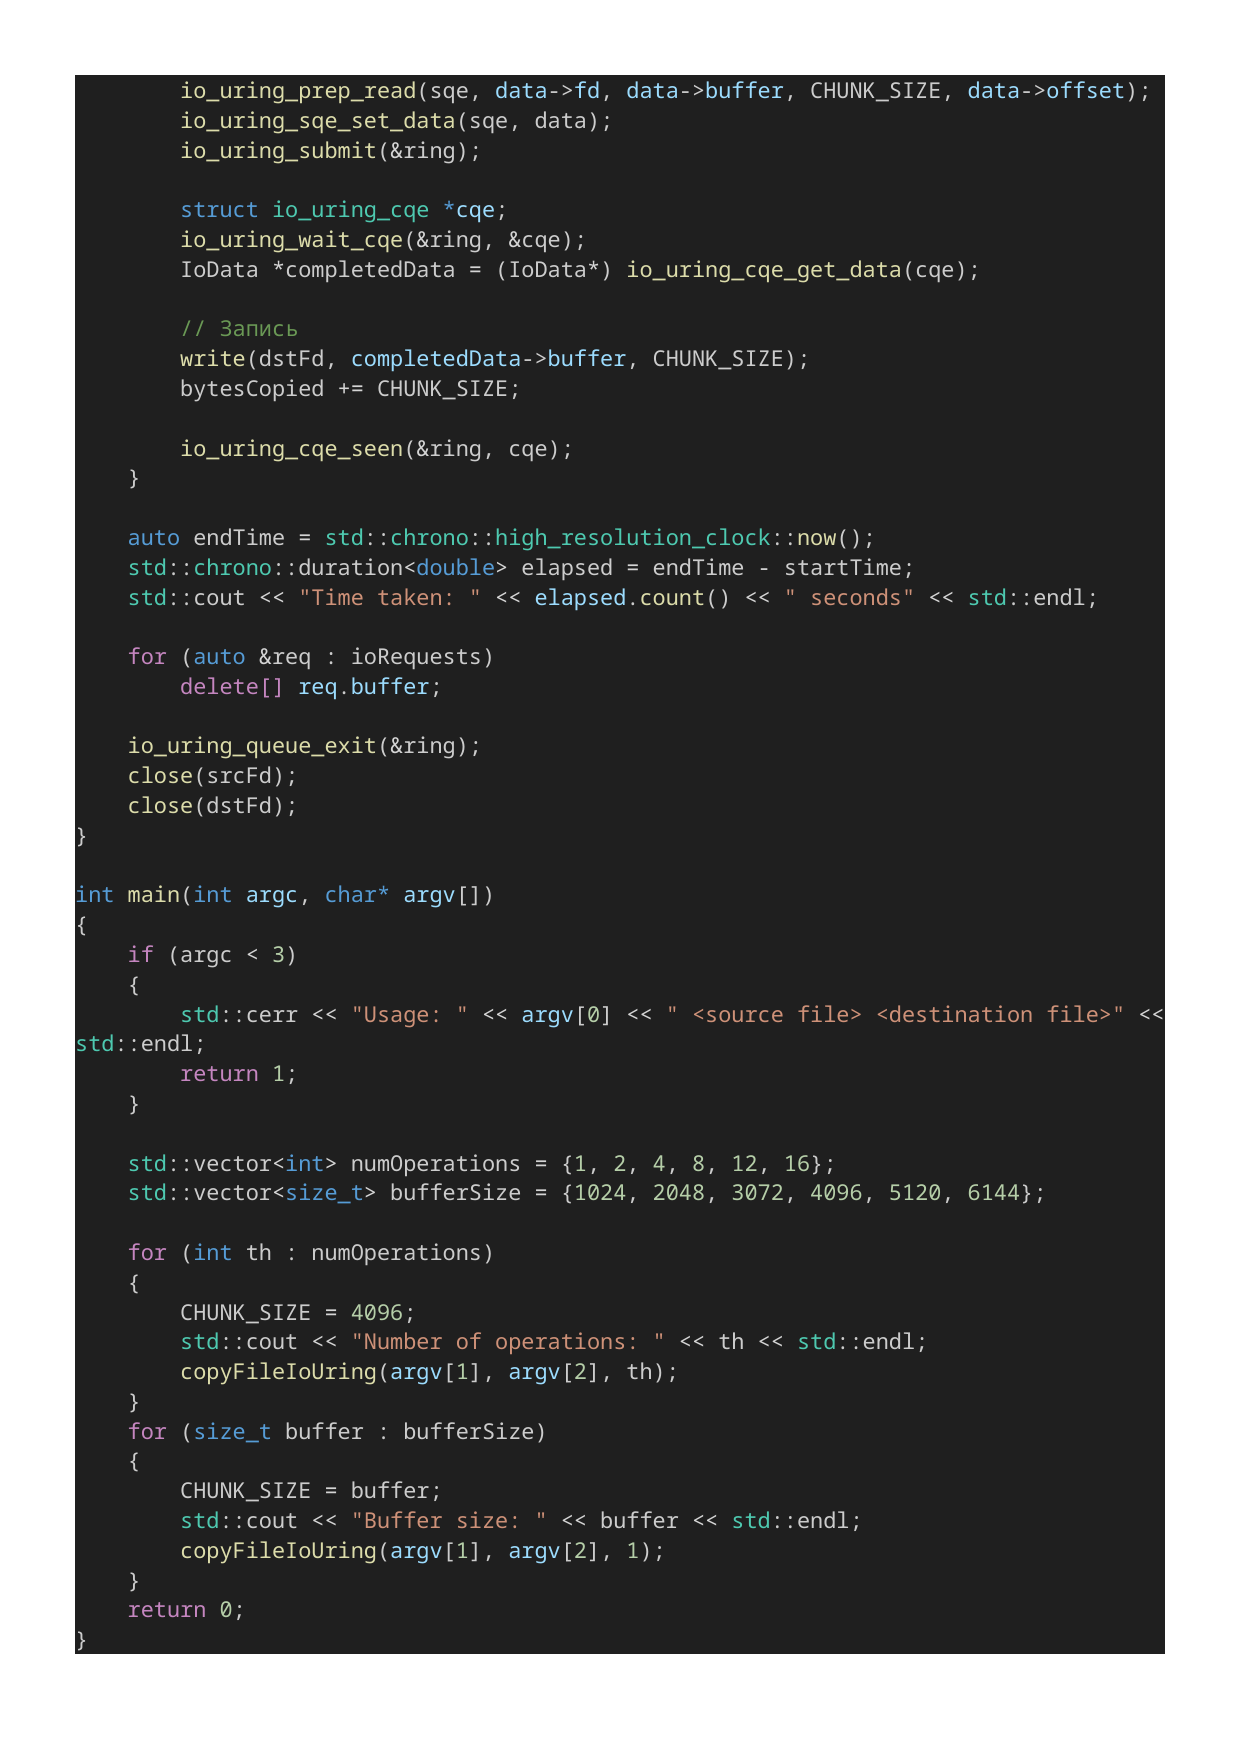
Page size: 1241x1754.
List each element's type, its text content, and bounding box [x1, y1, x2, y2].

text CHUNK_SIZE = buffer; [75, 1475, 1165, 1505]
text copyFileIoUring(argv[1], argv[2], th); [75, 1356, 1165, 1386]
text { [75, 1445, 1165, 1475]
text } [75, 1564, 1165, 1594]
text } [75, 1624, 1165, 1654]
text return 1; [75, 1058, 1165, 1088]
text int main(int argc, char* argv[]) [75, 879, 1165, 909]
text delete[] req.buffer; [75, 671, 1165, 701]
text io_uring_sqe_set_data(sqe, data); [75, 105, 1165, 134]
text io_uring_queue_exit(&ring); [75, 730, 1165, 760]
text io_uring_prep_read(sqe, data->fd, data->buffer, CHUNK_SIZE, data->offset); [75, 75, 1165, 105]
text std::cout << "Number of operations: " << th << std::endl; [75, 1326, 1165, 1356]
text { [75, 1267, 1165, 1296]
text // Запись [75, 313, 1165, 343]
text } [75, 1386, 1165, 1416]
text } [75, 820, 1165, 849]
text struct io_uring_cqe *cqe; [75, 194, 1165, 224]
text for (auto &req : ioRequests) [75, 641, 1165, 671]
text bytesCopied += CHUNK_SIZE; [75, 373, 1165, 403]
text close(dstFd); [75, 790, 1165, 820]
text std::cout << "Time taken: " << elapsed.count() << " seconds" << std::endl; [75, 581, 1165, 611]
text copyFileIoUring(argv[1], argv[2], 1); [75, 1535, 1165, 1564]
text { [75, 909, 1165, 939]
text std::cerr << "Usage: " << argv[0] << " <source file> <destination file>" << std::endl; [75, 998, 1165, 1058]
text std::cout << "Buffer size: " << buffer << std::endl; [75, 1505, 1165, 1535]
text io_uring_wait_cqe(&ring, &cqe); [75, 224, 1165, 254]
text if (argc < 3) [75, 939, 1165, 969]
text } [75, 1088, 1165, 1118]
text close(srcFd); [75, 760, 1165, 790]
text io_uring_submit(&ring); [75, 134, 1165, 164]
text io_uring_cqe_seen(&ring, cqe); [75, 432, 1165, 462]
text auto endTime = std::chrono::high_resolution_clock::now(); [75, 522, 1165, 552]
text IoData *completedData = (IoData*) io_uring_cqe_get_data(cqe); [75, 254, 1165, 283]
text } [75, 462, 1165, 492]
text for (size_t buffer : bufferSize) [75, 1416, 1165, 1445]
text std::vector<int> numOperations = {1, 2, 4, 8, 12, 16}; [75, 1147, 1165, 1177]
text std::vector<size_t> bufferSize = {1024, 2048, 3072, 4096, 5120, 6144}; [75, 1177, 1165, 1207]
text { [75, 969, 1165, 998]
text std::chrono::duration<double> elapsed = endTime - startTime; [75, 552, 1165, 581]
text return 0; [75, 1594, 1165, 1624]
text for (int th : numOperations) [75, 1237, 1165, 1267]
text CHUNK_SIZE = 4096; [75, 1296, 1165, 1326]
text write(dstFd, completedData->buffer, CHUNK_SIZE); [75, 343, 1165, 373]
